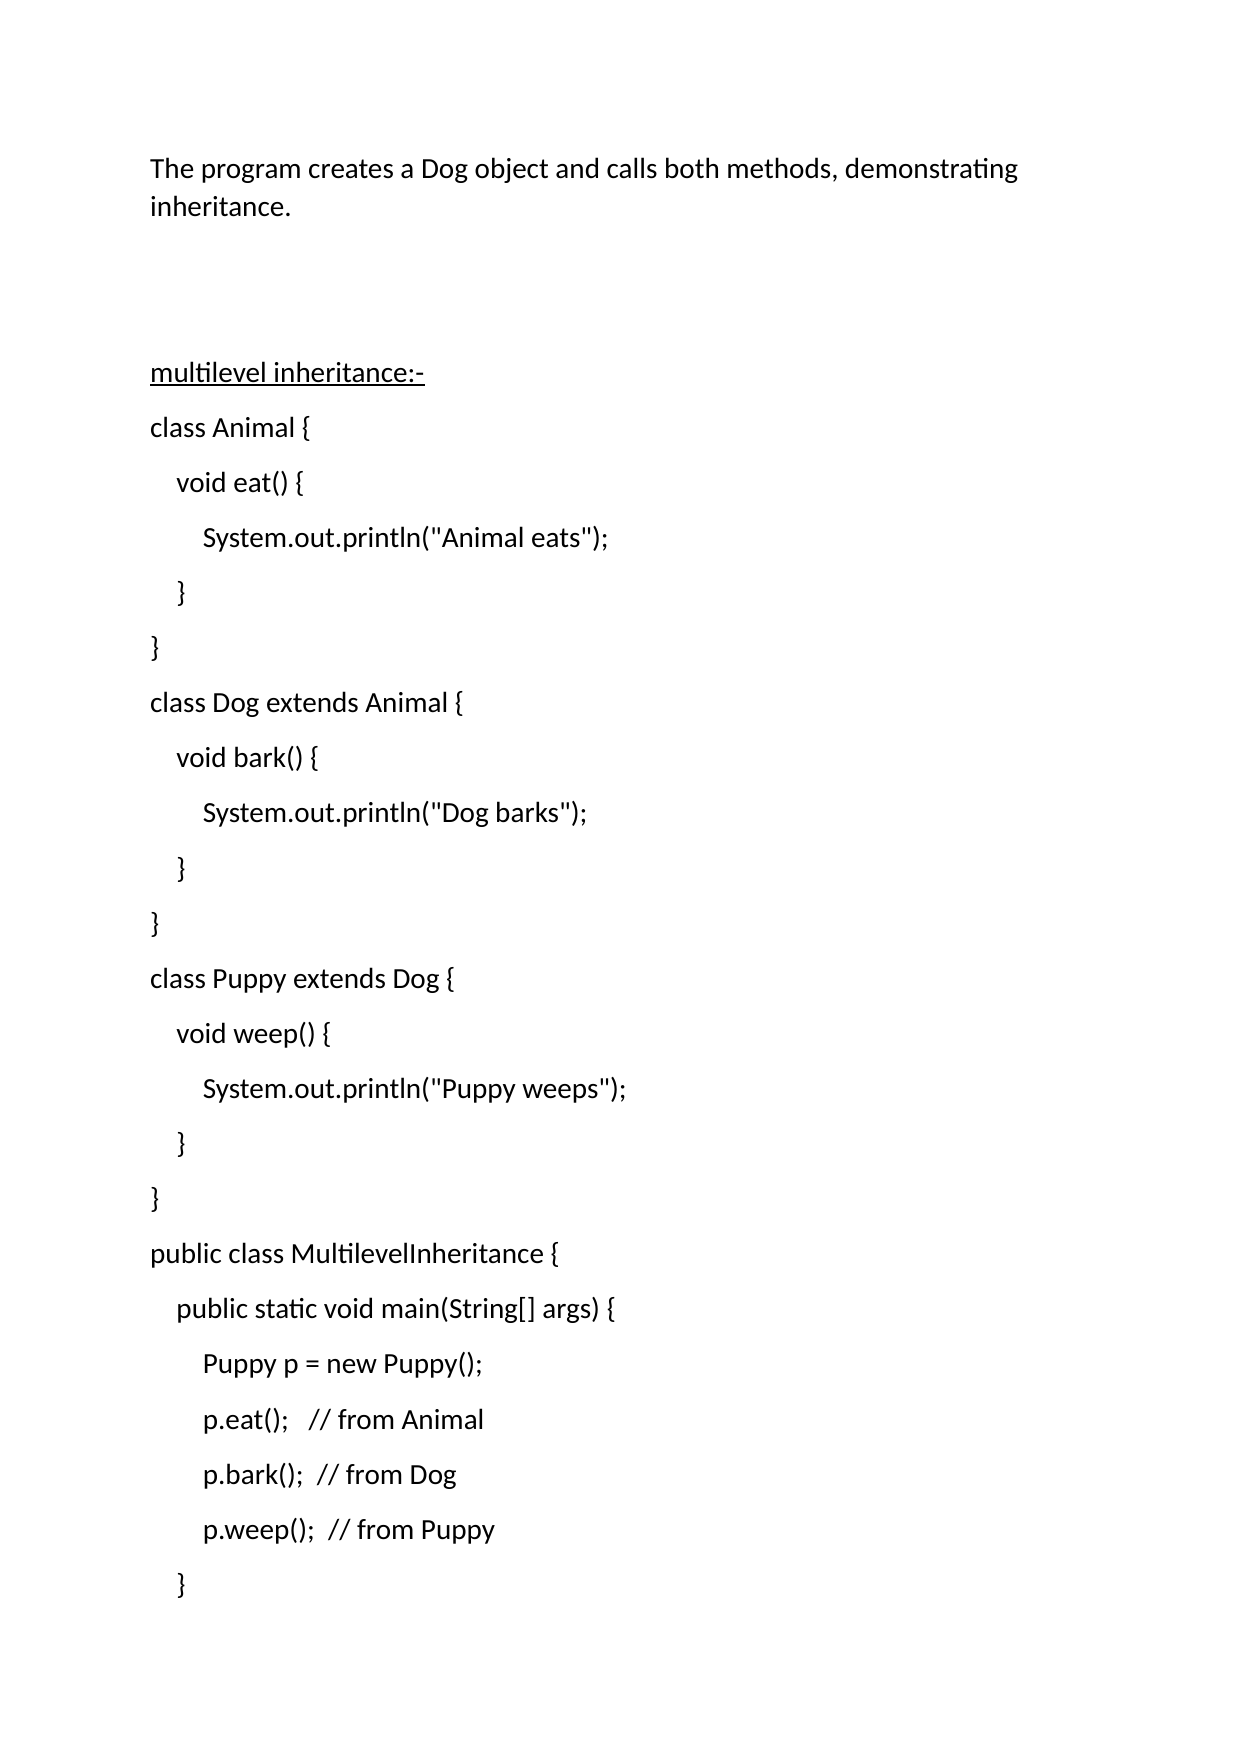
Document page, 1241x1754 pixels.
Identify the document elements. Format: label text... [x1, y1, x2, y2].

text void eat() { [150, 464, 1090, 499]
text class Dog extends Animal { [150, 684, 1090, 720]
text } [150, 1125, 1090, 1161]
text void weep() { [150, 1015, 1090, 1051]
text } [150, 850, 1090, 885]
text System.out.println("Puppy weeps"); [150, 1070, 1090, 1106]
text } [150, 1566, 1090, 1602]
text System.out.println("Animal eats"); [150, 519, 1090, 555]
text public static void main(String[] args) { [150, 1291, 1090, 1326]
text void bark() { [150, 739, 1090, 775]
text } [150, 1180, 1090, 1216]
text The program creates a Dog object and calls both methods, demonstrating inheritance. [150, 150, 1090, 224]
text Puppy p = new Puppy(); [150, 1346, 1090, 1381]
text } [150, 629, 1090, 665]
text p.eat(); // from Animal [150, 1401, 1090, 1436]
text public class MultilevelInheritance { [150, 1235, 1090, 1271]
text class Puppy extends Dog { [150, 960, 1090, 996]
text } [150, 905, 1090, 940]
text System.out.println("Dog barks"); [150, 794, 1090, 830]
text } [150, 574, 1090, 610]
text p.weep(); // from Puppy [150, 1511, 1090, 1547]
text multilevel inheritance:- [150, 354, 1090, 389]
text class Animal { [150, 409, 1090, 444]
text p.bark(); // from Dog [150, 1456, 1090, 1491]
